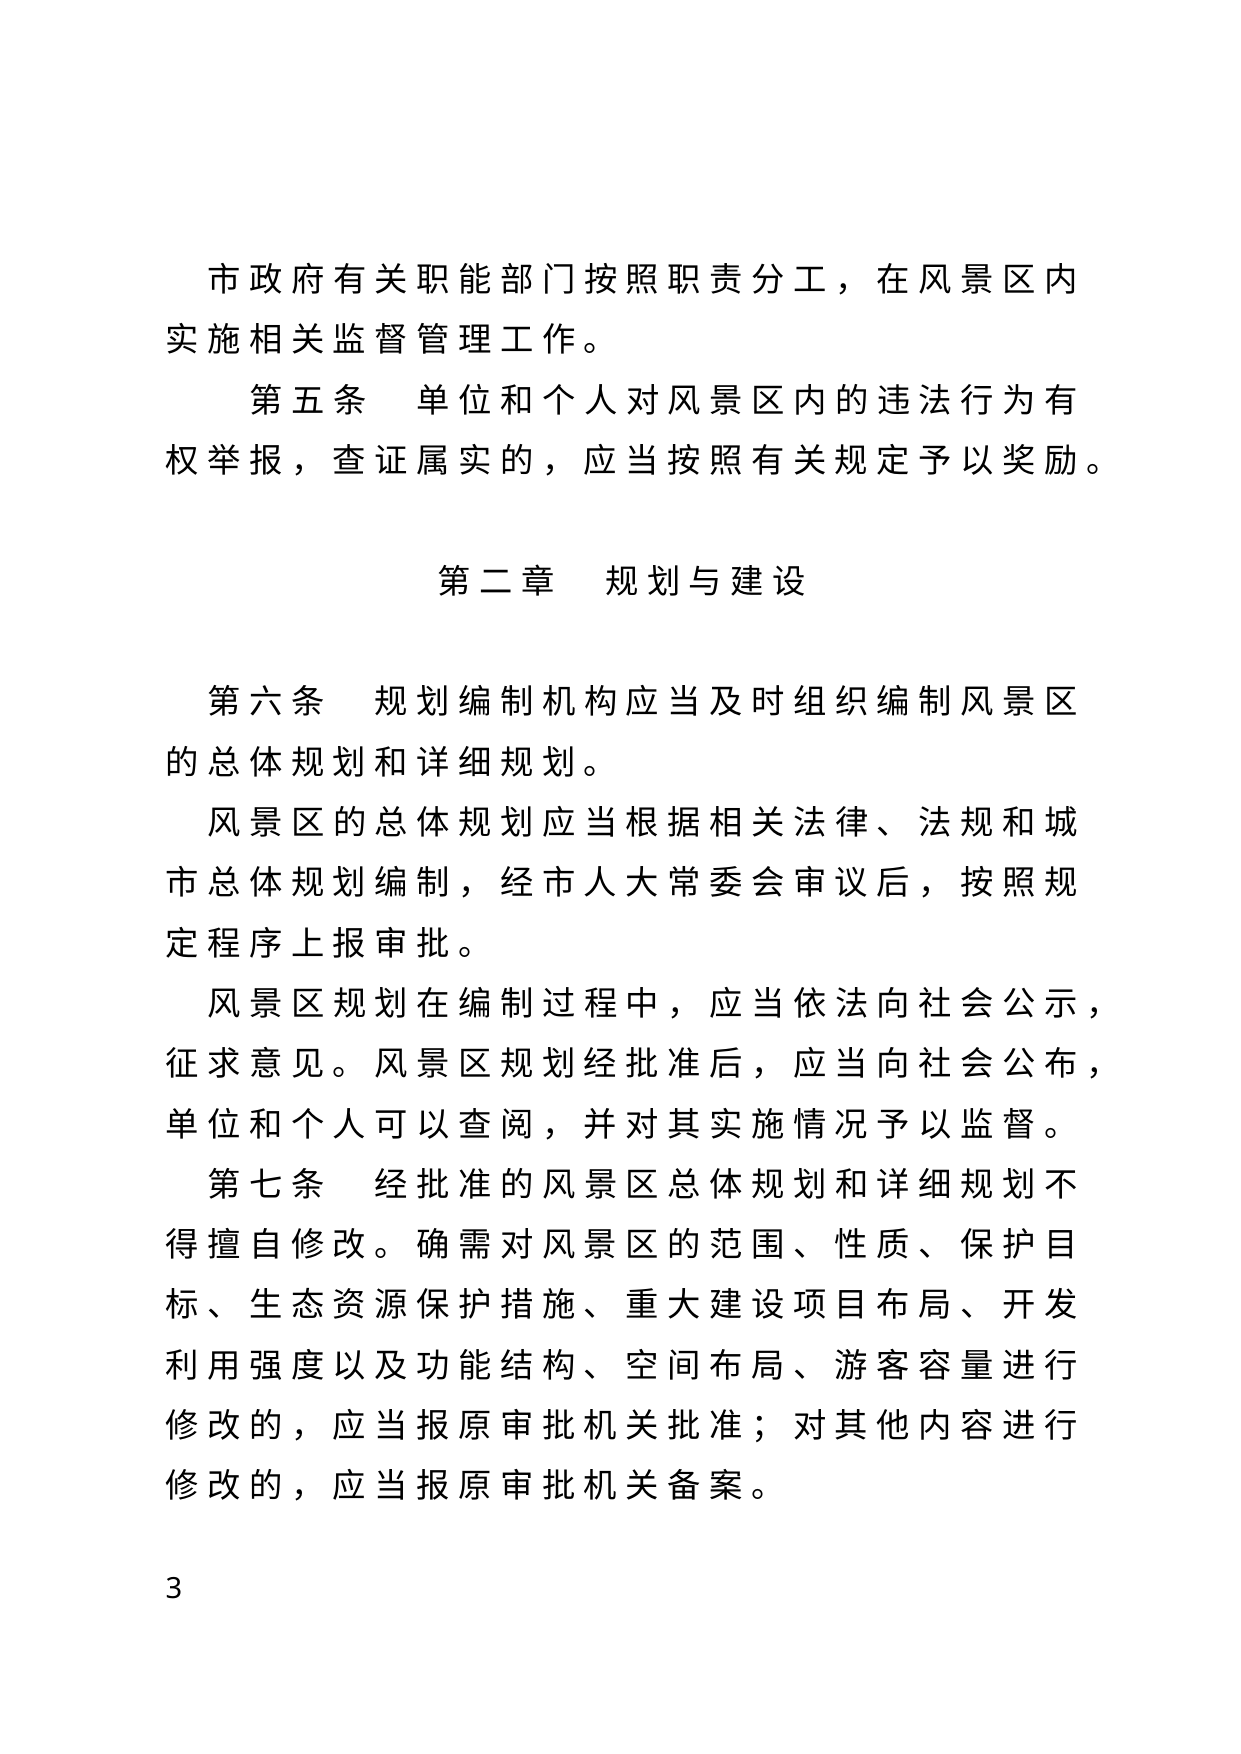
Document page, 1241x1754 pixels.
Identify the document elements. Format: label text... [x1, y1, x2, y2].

text 风景区的总体规划应当根据相关法律、法规和城市总体规划编制，经市人大常委会审议后，按照规定程序上报审批。 [165, 790, 1087, 971]
text 第六条 规划编制机构应当及时组织编制风景区的总体规划和详细规划。 [165, 669, 1087, 790]
text 第二章 规划与建设 [165, 548, 1087, 609]
text 第七条 经批准的风景区总体规划和详细规划不得擅自修改。确需对风景区的范围、性质、保护目标、生态资源保护措施、重大建设项目布局、开发利用强度以及功能结构、空间布局、游客容量进行修改的，应当报原审批机关批准；对其他内容进行修改的，应当报原审批机关备案。 [165, 1152, 1087, 1513]
text 市政府有关职能部门按照职责分工，在风景区内实施相关监督管理工作。 [165, 247, 1087, 367]
text 第五条 单位和个人对风景区内的违法行为有权举报，查证属实的，应当按照有关规定予以奖励。 [165, 367, 1087, 488]
text 风景区规划在编制过程中，应当依法向社会公示，征求意见。风景区规划经批准后，应当向社会公布，单位和个人可以查阅，并对其实施情况予以监督。 [165, 971, 1087, 1152]
